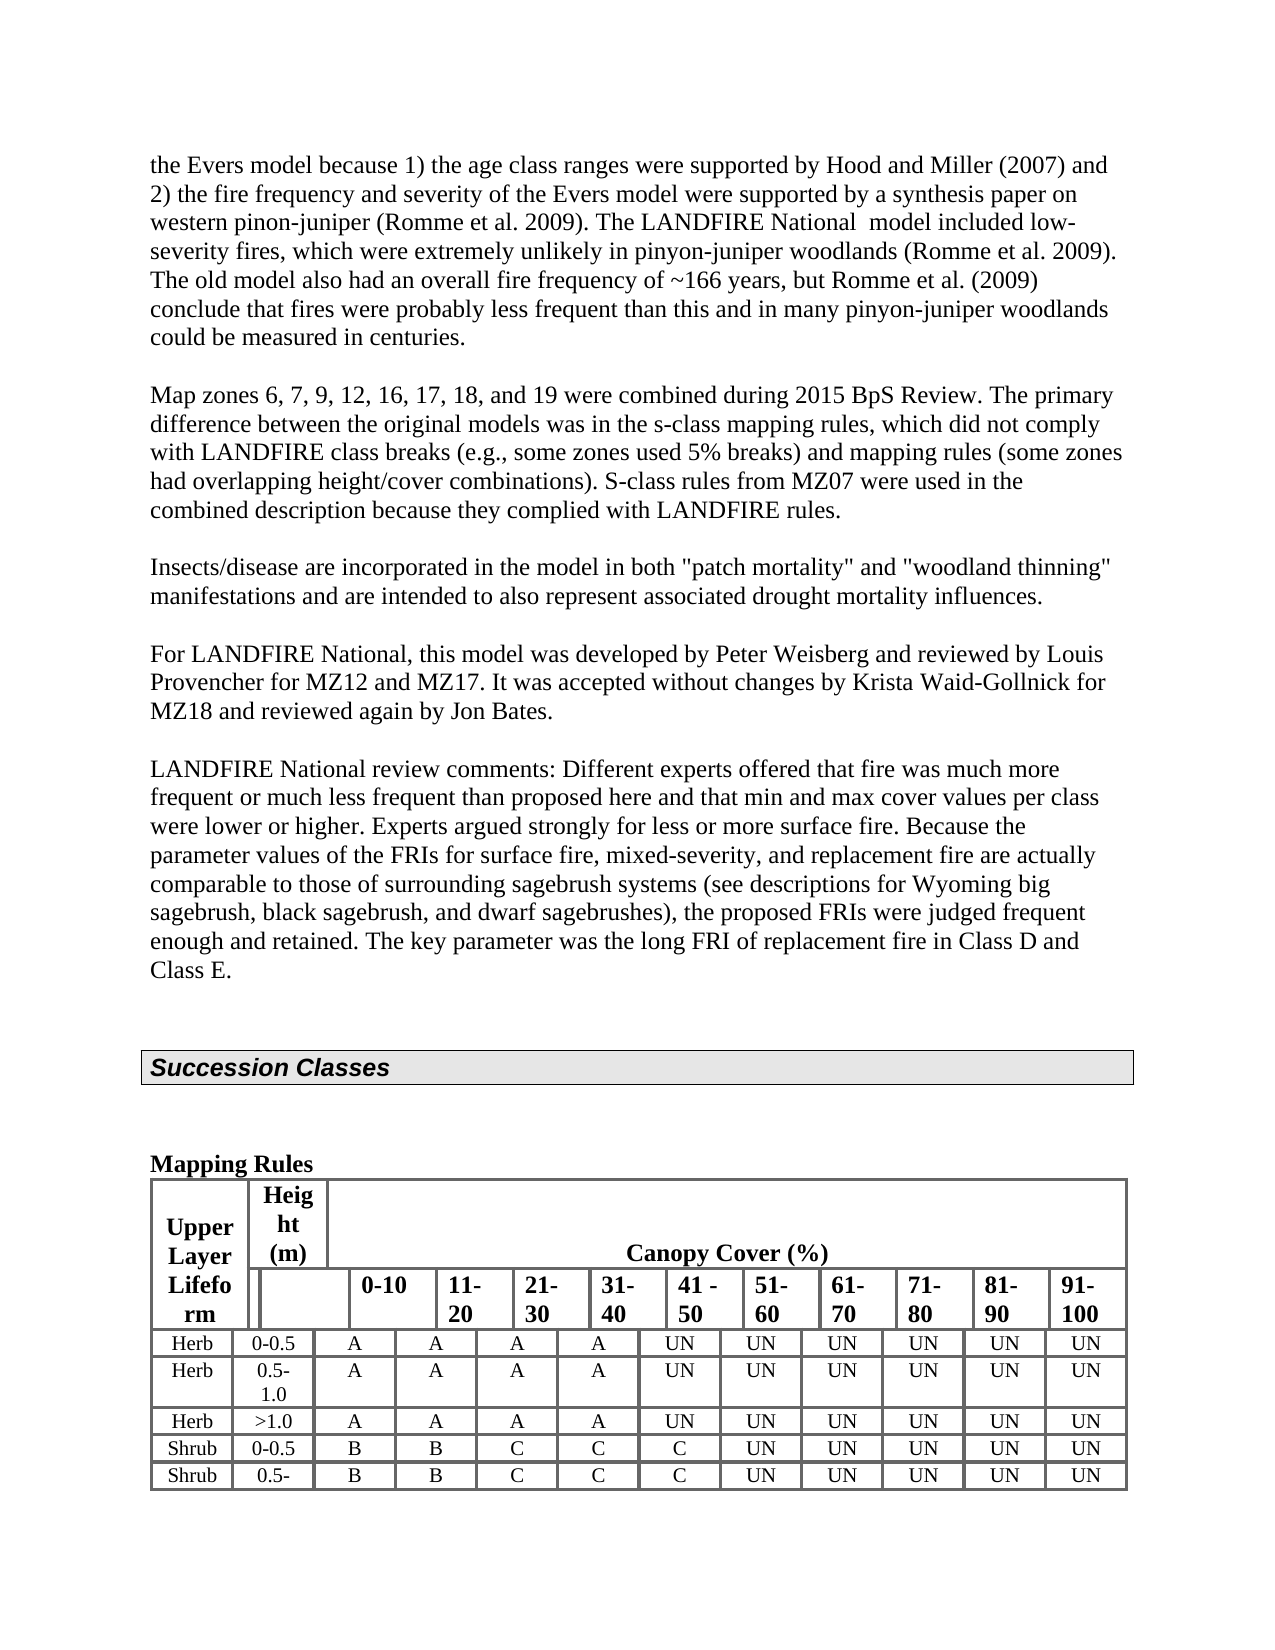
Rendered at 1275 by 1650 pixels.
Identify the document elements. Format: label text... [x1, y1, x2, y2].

table_cell 21-30 [515, 1270, 588, 1327]
table_cell 31-40 [592, 1270, 665, 1327]
table_cell C [559, 1464, 637, 1487]
table_cell 11-20 [438, 1270, 512, 1327]
table_cell Herb [153, 1358, 231, 1406]
text Succession Classes [142, 1051, 1133, 1084]
table_cell C [478, 1464, 556, 1487]
text LANDFIRE National review comments: Different experts offered that fire was much more frequent or much less frequent than proposed here and that min and max cover values per class were lower or higher. Experts argued strongly for less or more surface fire. Because the parameter values of the FRIs for surface fire, mixed-severity, and replacement fire are actually comparable to those of surrounding sagebrush systems (see descriptions for Wyoming big sagebrush, black sagebrush, and dwarf sagebrushes), the proposed FRIs were judged frequent enough and retained. The key parameter was the long FRI of replacement fire in Class D and Class E. [150, 754, 1125, 984]
table_header Canopy Cover (%) [329, 1181, 1125, 1267]
table_cell C [641, 1436, 719, 1460]
table_cell 81-90 [975, 1270, 1048, 1327]
table_cell UN [966, 1358, 1044, 1406]
table_cell B [397, 1436, 475, 1460]
table_cell UN [966, 1331, 1044, 1355]
text For LANDFIRE National, this model was developed by Peter Weisberg and reviewed by Louis Provencher for MZ12 and MZ17. It was accepted without changes by Krista Waid-Gollnick for MZ18 and reviewed again by Jon Bates. [150, 639, 1125, 725]
table_header Upper Layer Lifeform [153, 1181, 247, 1327]
table_cell A [316, 1331, 394, 1355]
table_cell A [559, 1409, 637, 1433]
text Mapping Rules [150, 1149, 1125, 1177]
table_cell Shrub [153, 1436, 231, 1460]
table_cell B [316, 1464, 394, 1487]
table_cell UN [641, 1358, 719, 1406]
table_cell UN [884, 1464, 962, 1487]
table_cell UN [1047, 1436, 1125, 1460]
table_cell A [478, 1358, 556, 1406]
table_cell UN [722, 1358, 800, 1406]
table_cell UN [966, 1409, 1044, 1433]
table_cell 0-10 [351, 1270, 435, 1327]
table_cell 61-70 [822, 1270, 895, 1327]
table_cell Herb [153, 1409, 231, 1433]
table_cell UN [803, 1464, 881, 1487]
table_cell UN [966, 1464, 1044, 1487]
text Insects/disease are incorporated in the model in both "patch mortality" and "woodland thinning" manifestations and are intended to also represent associated drought mortality influences. [150, 552, 1125, 610]
table_cell UN [884, 1331, 962, 1355]
table_header Height (m) [250, 1181, 326, 1267]
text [150, 150, 1125, 351]
table_cell 0.5-1.0 [234, 1358, 312, 1406]
table_cell UN [803, 1436, 881, 1460]
table_cell UN [641, 1409, 719, 1433]
table_cell 0.5-1.0 [234, 1464, 312, 1487]
table_cell UN [803, 1358, 881, 1406]
table_cell C [559, 1436, 637, 1460]
table_cell UN [722, 1331, 800, 1355]
table_cell UN [641, 1331, 719, 1355]
table_cell C [641, 1464, 719, 1487]
table_cell A [397, 1358, 475, 1406]
table_cell A [478, 1331, 556, 1355]
table_cell 0-0.5 [234, 1331, 312, 1355]
table_cell 0-0.5 [234, 1436, 312, 1460]
table_cell Herb [153, 1331, 231, 1355]
table_cell B [316, 1436, 394, 1460]
table_cell 71-80 [898, 1270, 972, 1327]
table_cell UN [1047, 1358, 1125, 1406]
table_cell UN [1047, 1464, 1125, 1487]
table_cell UN [1047, 1331, 1125, 1355]
table_cell A [397, 1331, 475, 1355]
table_cell A [316, 1409, 394, 1433]
table_cell C [478, 1436, 556, 1460]
table_cell >1.0 [234, 1409, 312, 1433]
table_cell Shrub [153, 1464, 231, 1487]
table_cell B [397, 1464, 475, 1487]
table_cell UN [722, 1464, 800, 1487]
text Map zones 6, 7, 9, 12, 16, 17, 18, and 19 were combined during 2015 BpS Review. The primary difference between the original models was in the s-class mapping rules, which did not comply with LANDFIRE class breaks (e.g., some zones used 5% breaks) and mapping rules (some zones had overlapping height/cover combinations). S-class rules from MZ07 were used in the combined description because they complied with LANDFIRE rules. [150, 380, 1125, 524]
table_cell 91-100 [1051, 1270, 1125, 1327]
table_cell A [316, 1358, 394, 1406]
table_cell A [397, 1409, 475, 1433]
table_cell UN [1047, 1409, 1125, 1433]
table_cell UN [966, 1436, 1044, 1460]
table_cell A [559, 1331, 637, 1355]
table_cell UN [884, 1358, 962, 1406]
table_cell UN [803, 1331, 881, 1355]
table_cell UN [722, 1409, 800, 1433]
table_cell UN [884, 1409, 962, 1433]
table_cell UN [803, 1409, 881, 1433]
table_cell A [559, 1358, 637, 1406]
table_cell A [478, 1409, 556, 1433]
table_cell 41 - 50 [668, 1270, 742, 1327]
table_cell 51-60 [745, 1270, 818, 1327]
table_cell UN [722, 1436, 800, 1460]
table_cell UN [884, 1436, 962, 1460]
